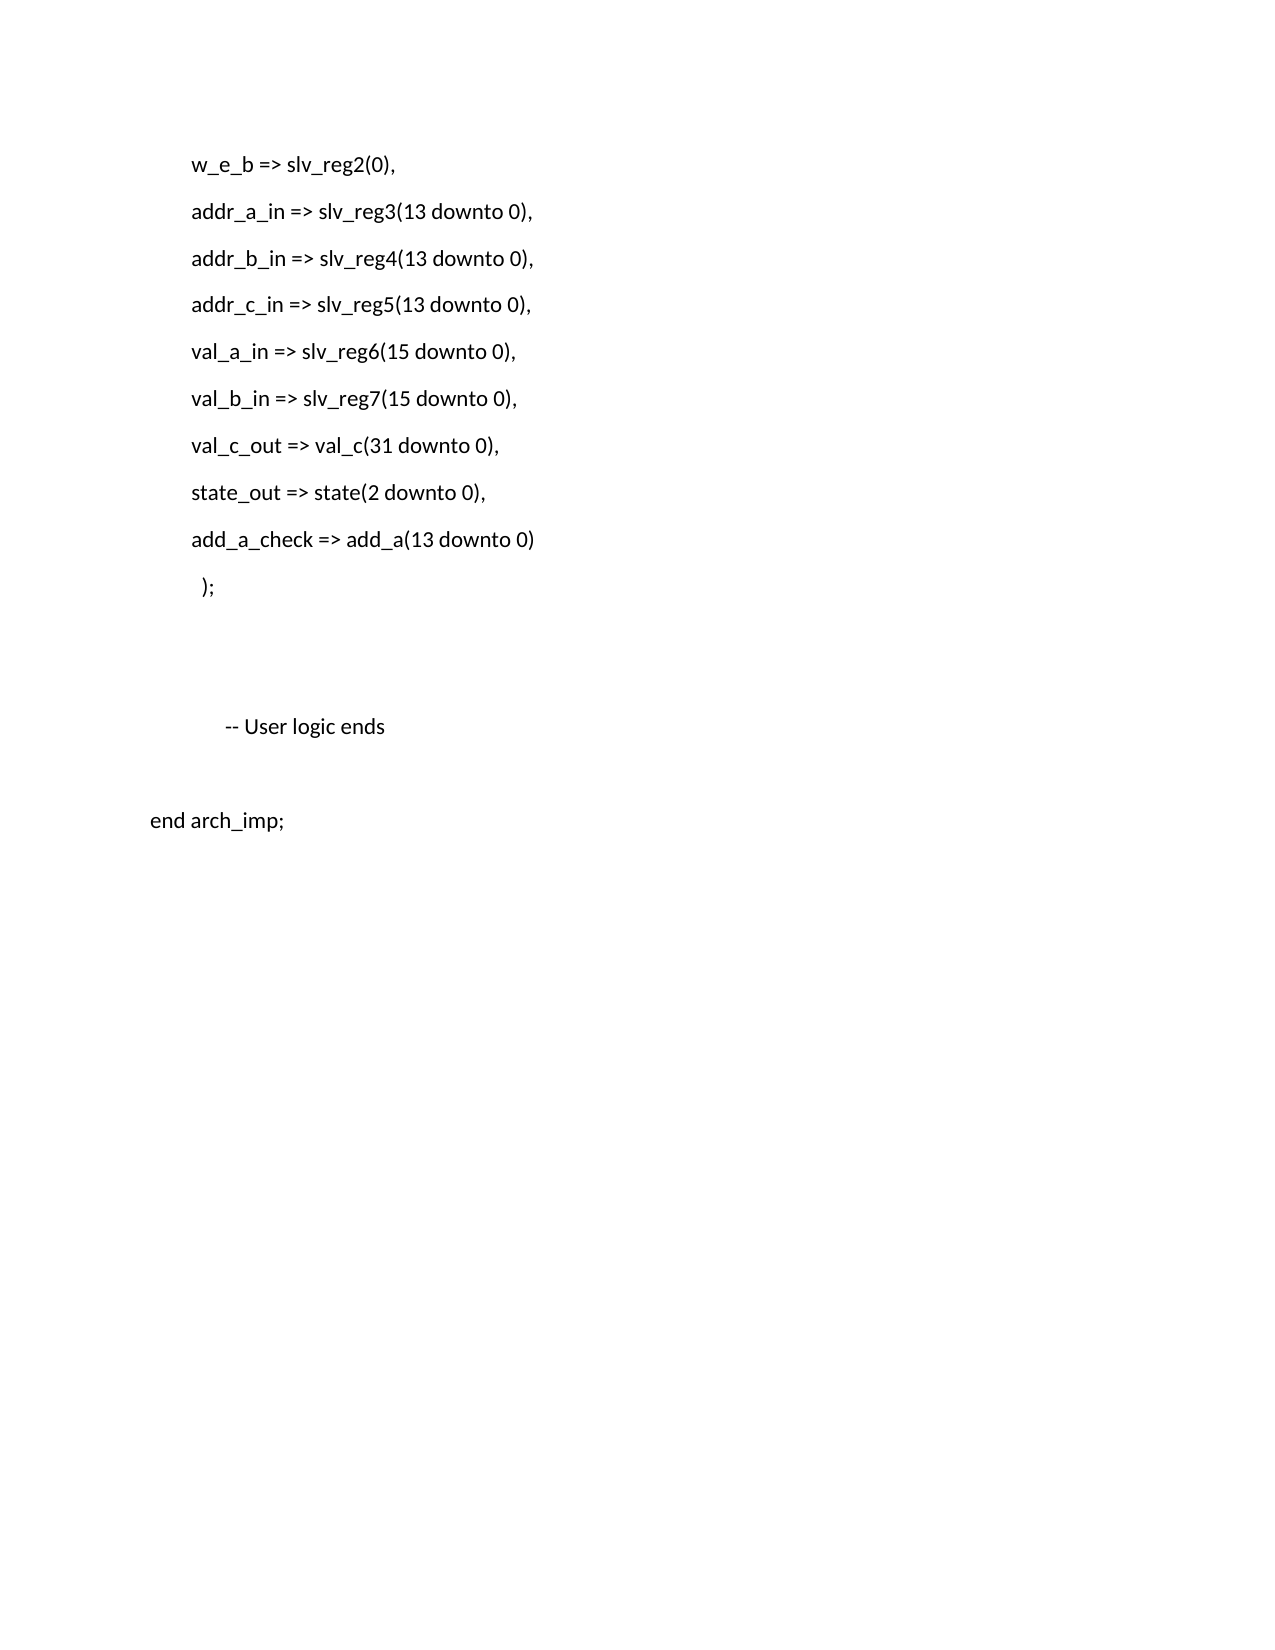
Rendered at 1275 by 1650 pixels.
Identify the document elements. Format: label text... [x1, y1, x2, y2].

text -- User logic ends [150, 712, 1125, 741]
text end arch_imp; [150, 806, 1125, 834]
text addr_c_in => slv_reg5(13 downto 0), [150, 291, 1125, 319]
text val_c_out => val_c(31 downto 0), [150, 431, 1125, 459]
text ); [150, 572, 1125, 600]
text val_a_in => slv_reg6(15 downto 0), [150, 337, 1125, 366]
text val_b_in => slv_reg7(15 downto 0), [150, 384, 1125, 412]
text state_out => state(2 downto 0), [150, 478, 1125, 506]
text addr_b_in => slv_reg4(13 downto 0), [150, 244, 1125, 272]
text add_a_check => add_a(13 downto 0) [150, 525, 1125, 553]
text addr_a_in => slv_reg3(13 downto 0), [150, 197, 1125, 225]
text w_e_b => slv_reg2(0), [150, 150, 1125, 178]
